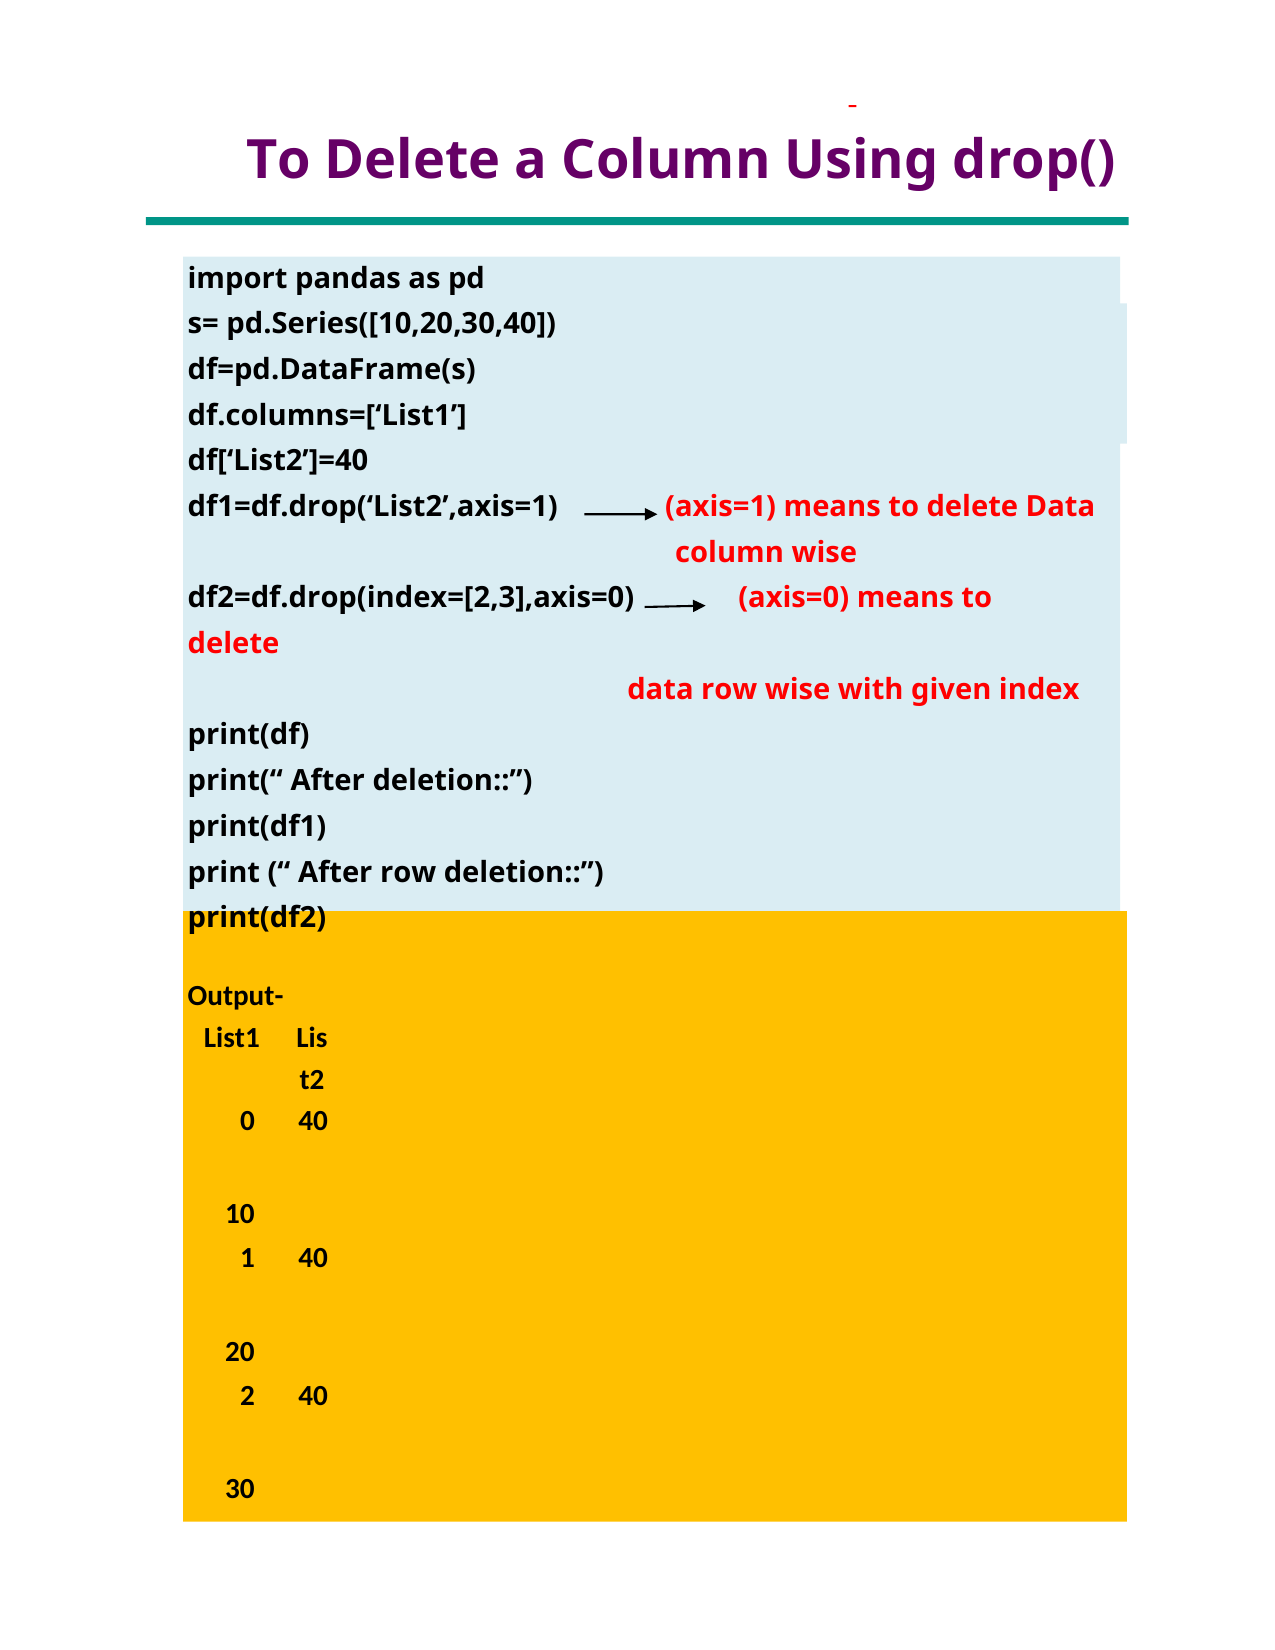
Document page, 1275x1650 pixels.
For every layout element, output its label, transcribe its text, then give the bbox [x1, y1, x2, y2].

text s= pd.Series([10,20,30,40]) df=pd.DataFrame(s) df.columns=[‘List1’] df[‘List2’]=40 [187, 303, 593, 479]
table_cell 40 [277, 1240, 345, 1377]
text import pandas as pd [187, 257, 1275, 297]
text print(df1) [187, 805, 1275, 845]
text print (“ After row deletion::”) [187, 851, 1275, 891]
text df1=df.drop(‘List2’,axis=1) (axis=1) means to delete Data [187, 485, 1275, 525]
table_cell 2 30 [183, 1377, 277, 1514]
text print(df2) [187, 897, 1275, 936]
text Output- [187, 977, 1275, 1013]
table_cell 40 [277, 1377, 345, 1514]
table_cell 1 20 [183, 1240, 277, 1377]
text print(df) [187, 713, 1275, 753]
text data row wise with given index [627, 668, 1275, 708]
table_header List2 [277, 1019, 345, 1102]
table_cell 0 10 [183, 1102, 277, 1239]
table_header List1 [183, 1019, 277, 1102]
text column wise df2=df.drop(index=[2,3],axis=0) (axis=0) means to delete [187, 531, 1090, 662]
subtitle To Delete a Column Using drop() [150, 121, 1275, 194]
table_cell 40 [277, 1102, 345, 1239]
text print(“ After deletion::”) [187, 759, 1275, 799]
